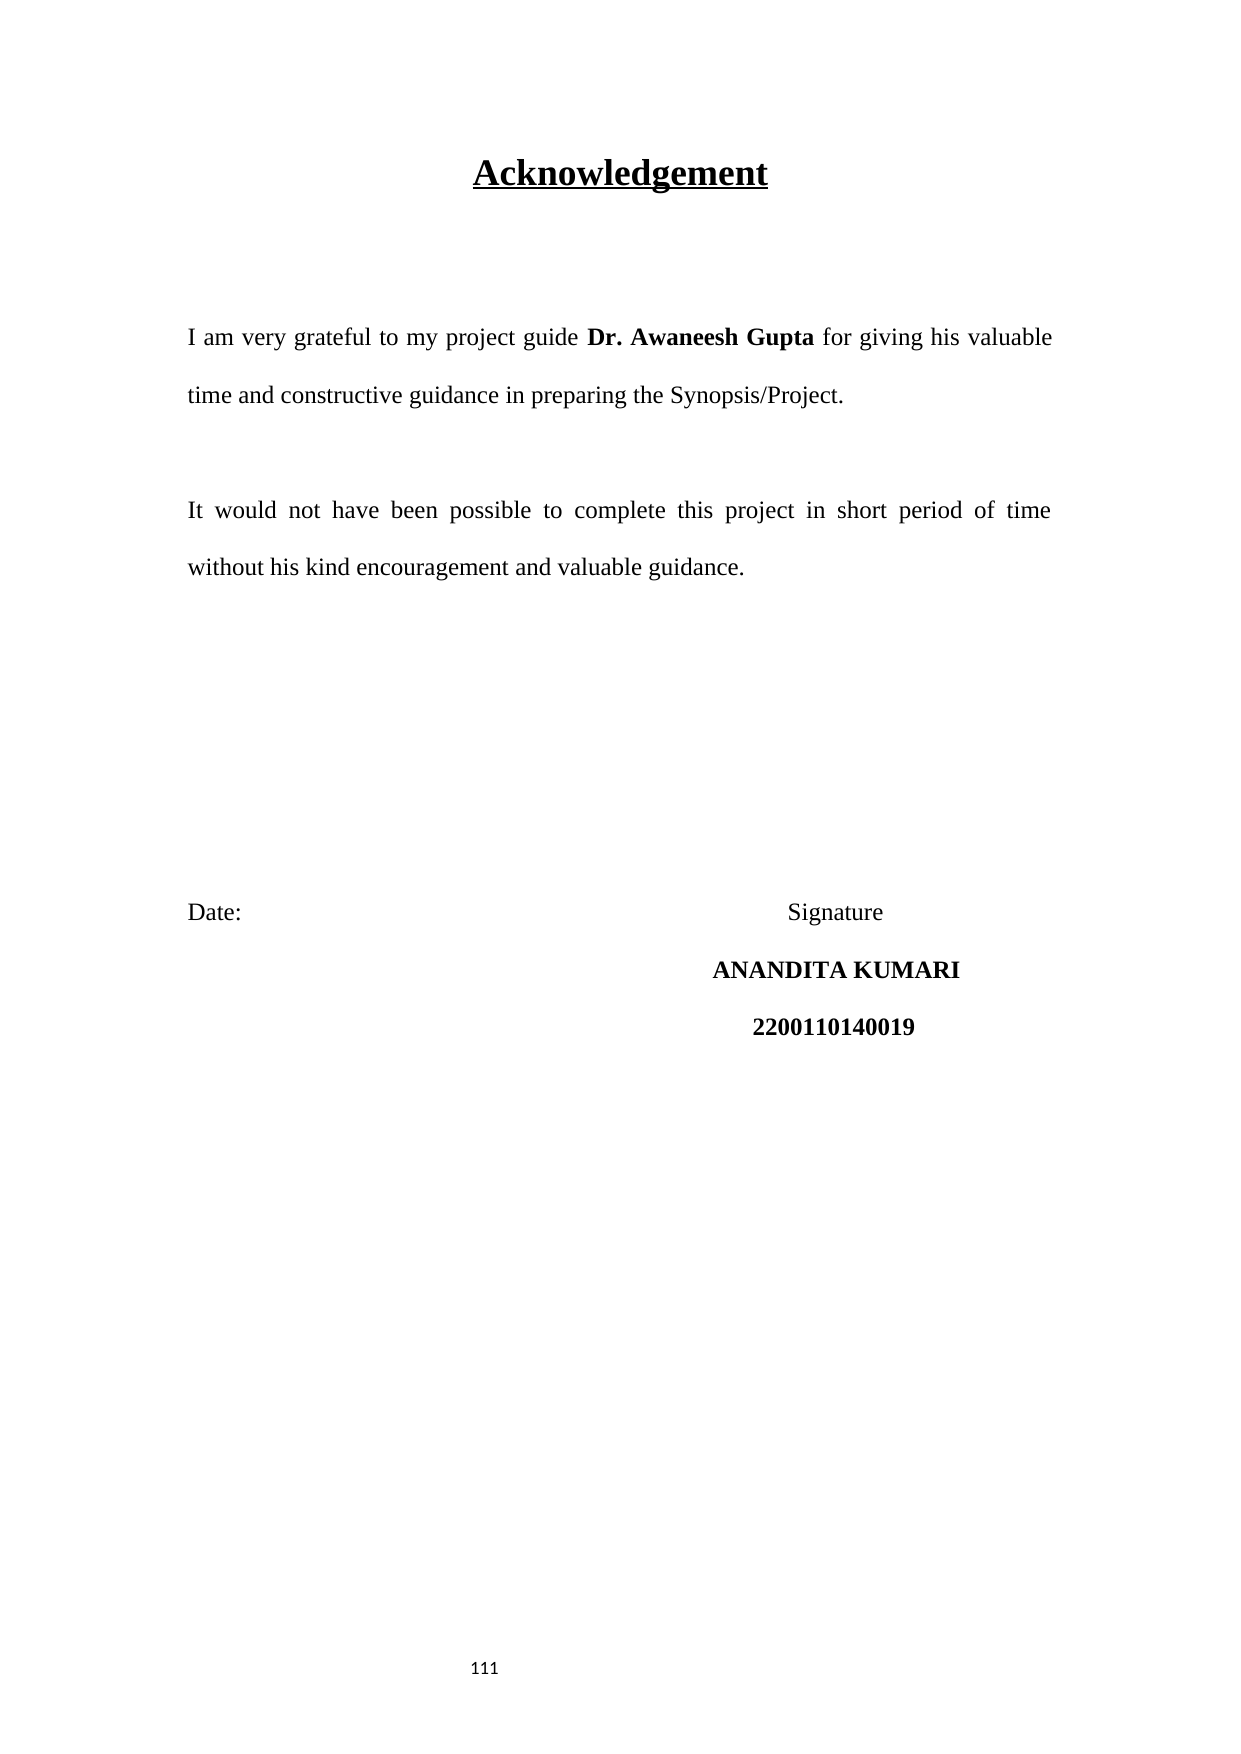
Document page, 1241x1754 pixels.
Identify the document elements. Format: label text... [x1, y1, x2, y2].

text Acknowledgement [187, 150, 1053, 193]
text Date: Signature [187, 897, 1053, 926]
text It would not have been possible to complete this project in short period of time without his kind encouragement and valuable guidance. [187, 495, 1053, 581]
text ANANDITA KUMARI [187, 955, 1053, 984]
text 2200110140019 [187, 1012, 1053, 1041]
text I am very grateful to my project guide Dr. Awaneesh Gupta for giving his valuable time and constructive guidance in preparing the Synopsis/Project. [187, 322, 1053, 409]
